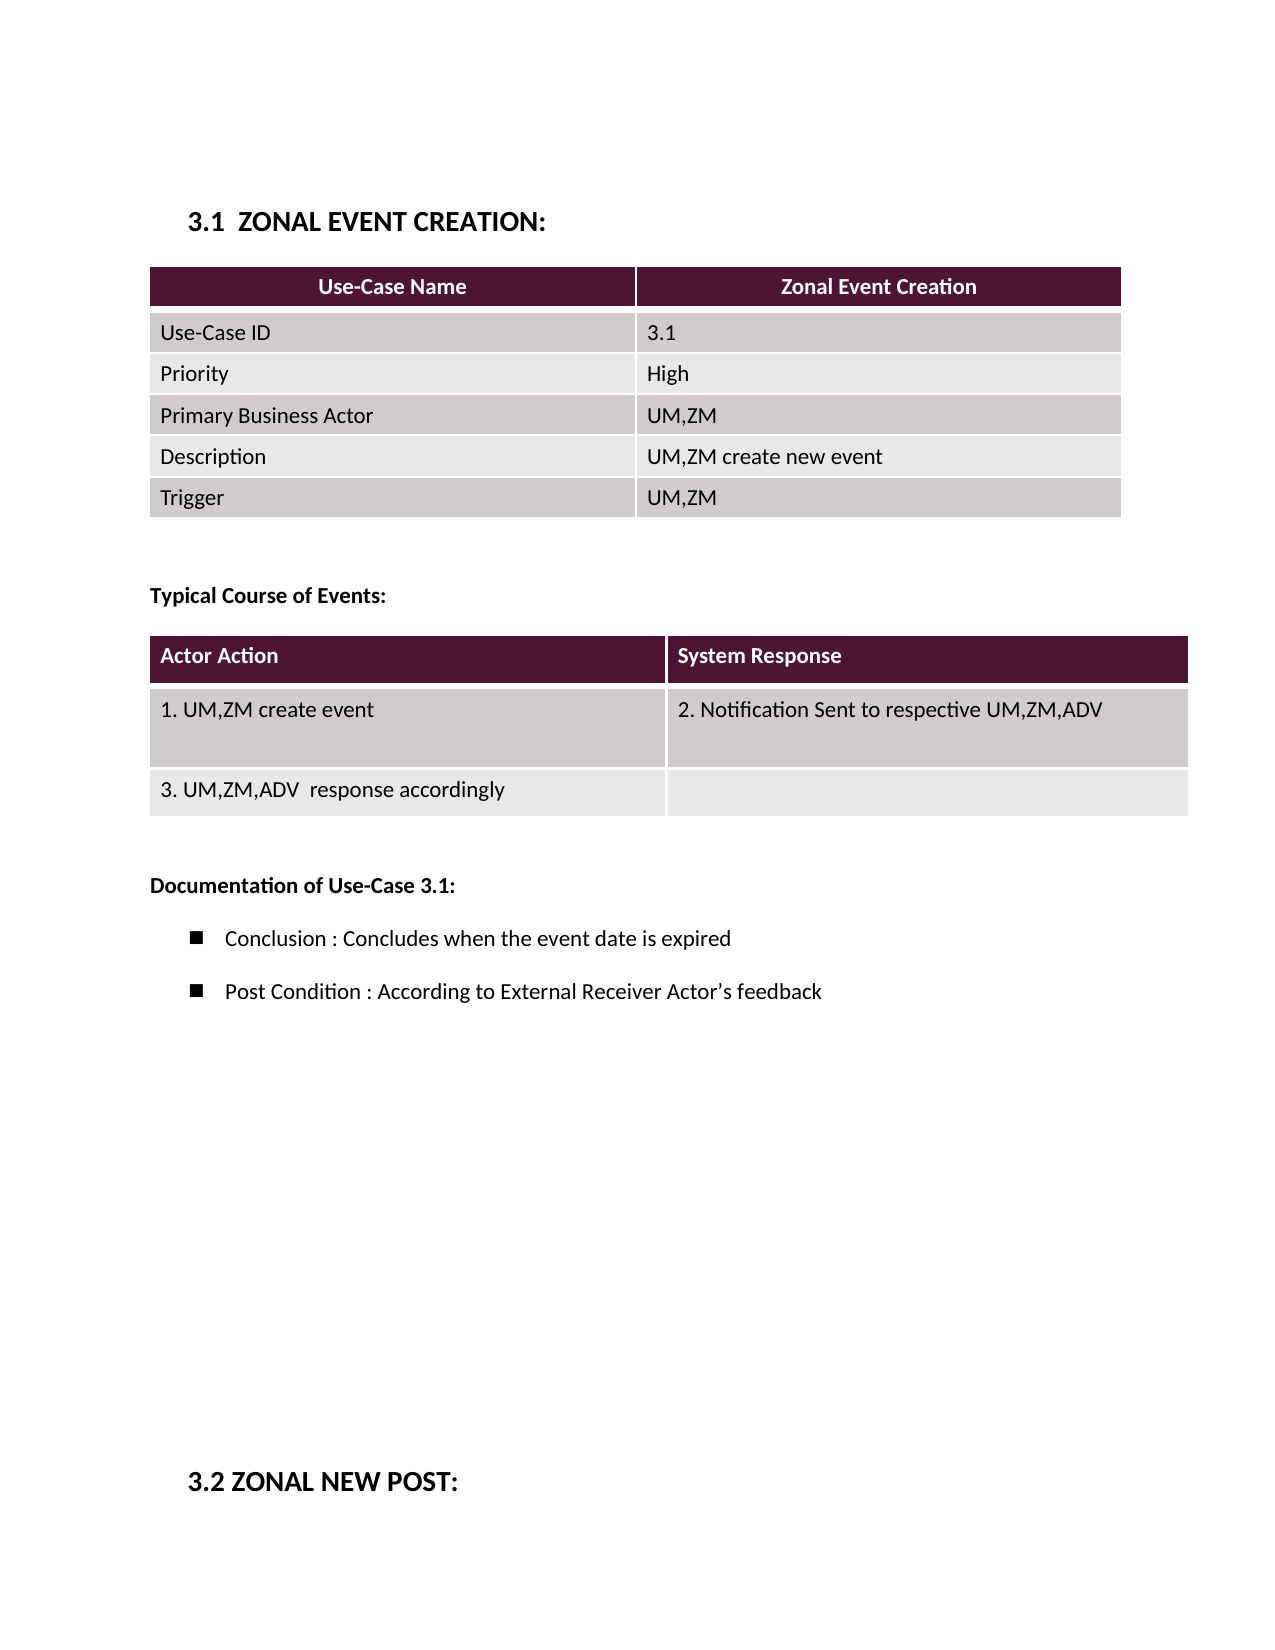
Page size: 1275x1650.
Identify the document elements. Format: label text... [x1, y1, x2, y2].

table_header Actor Action [150, 636, 665, 683]
table_header Zonal Event Creation [637, 267, 1121, 306]
table_cell UM,ZM [637, 478, 1121, 517]
text Documentation of Use-Case 3.1: [150, 871, 1125, 899]
table_cell Priority [150, 354, 635, 393]
list Post Condition : According to External Receiver Actor’s feedback [187, 977, 1125, 1006]
table_cell Primary Business Actor [150, 395, 635, 434]
table_cell 3.1 [637, 313, 1121, 352]
table_cell Trigger [150, 478, 635, 517]
text 3.2 ZONAL NEW POST: [187, 1463, 1125, 1499]
table_header System Response [668, 636, 1188, 683]
table_cell 3. UM,ZM,ADV response accordingly [150, 770, 665, 816]
table_cell [668, 770, 1188, 816]
table_cell 2. Notification Sent to respective UM,ZM,ADV [668, 689, 1188, 767]
table_header Use-Case Name [150, 267, 635, 306]
text Typical Course of Events: [150, 581, 1125, 609]
list Conclusion : Concludes when the event date is expired [187, 924, 1125, 952]
list ZONAL EVENT CREATION: [187, 203, 1125, 239]
table_cell UM,ZM create new event [637, 436, 1121, 476]
table_cell High [637, 354, 1121, 393]
table_cell Use-Case ID [150, 313, 635, 352]
table_cell Description [150, 436, 635, 476]
table_cell UM,ZM [637, 395, 1121, 434]
table_cell 1. UM,ZM create event [150, 689, 665, 767]
